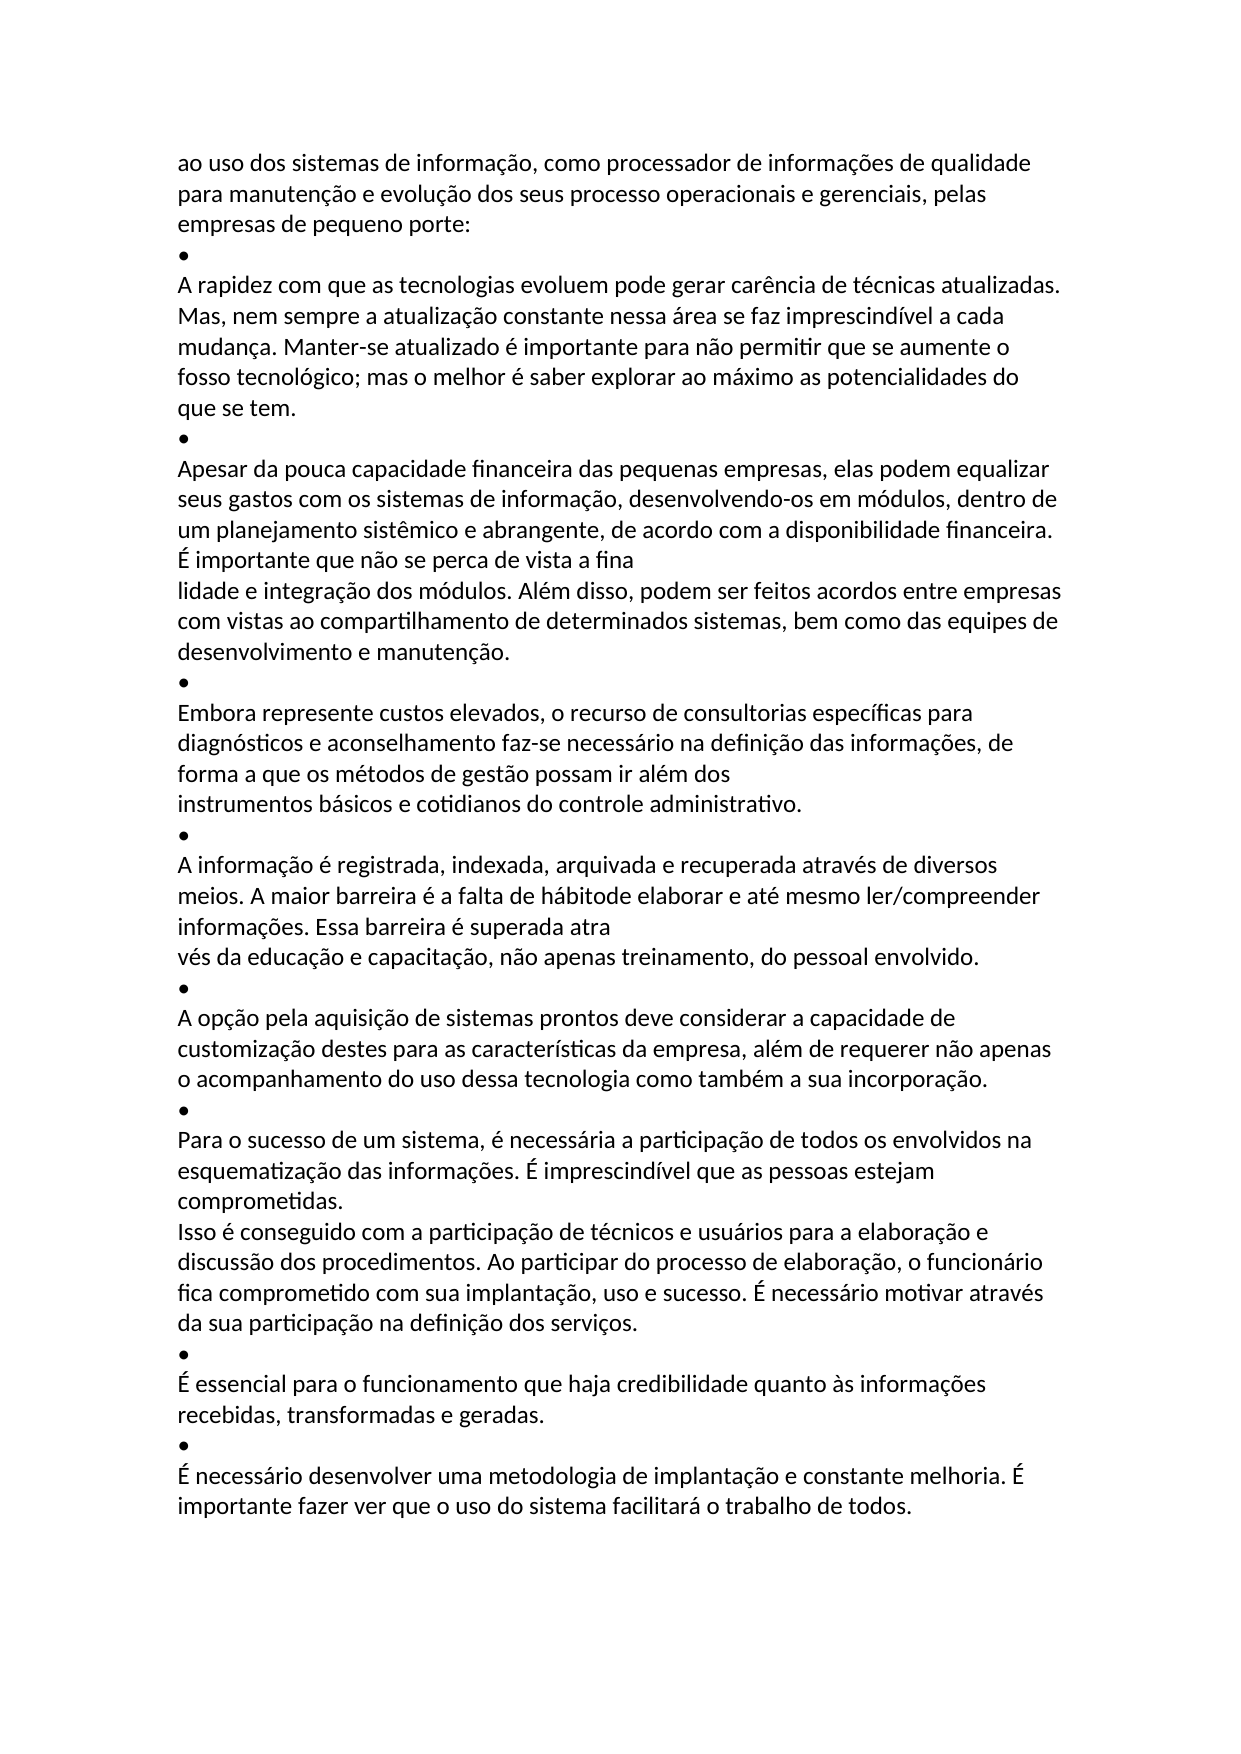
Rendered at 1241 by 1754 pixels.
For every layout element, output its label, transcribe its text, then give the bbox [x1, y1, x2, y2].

text vés da educação e capacitação, não apenas treinamento, do pessoal envolvido. [177, 941, 1063, 972]
text • [177, 1338, 1063, 1368]
text Embora represente custos elevados, o recurso de consultorias específicas para diagnósticos e aconselhamento faz-se necessário na definição das informações, de forma a que os métodos de gestão possam ir além dos [177, 697, 1063, 788]
text • [177, 422, 1063, 453]
text Apesar da pouca capacidade financeira das pequenas empresas, elas podem equalizar seus gastos com os sistemas de informação, desenvolvendo-os em módulos, dentro de um planejamento sistêmico e abrangente, de acordo com a disponibilidade financeira. É importante que não se perca de vista a fina [177, 453, 1063, 575]
text Para o sucesso de um sistema, é necessária a participação de todos os envolvidos na esquematização das informações. É imprescindível que as pessoas estejam comprometidas. [177, 1124, 1063, 1216]
text A rapidez com que as tecnologias evoluem pode gerar carência de técnicas atualizadas. Mas, nem sempre a atualização constante nessa área se faz imprescindível a cada mudança. Manter-se atualizado é importante para não permitir que se aumente o fosso tecnológico; mas o melhor é saber explorar ao máximo as potencialidades do que se tem. [177, 270, 1063, 422]
text customização destes para as características da empresa, além de requerer não apenas o acompanhamento do uso dessa tecnologia como também a sua incorporação. [177, 1033, 1063, 1094]
text • [177, 1429, 1063, 1460]
text • [177, 666, 1063, 697]
text Isso é conseguido com a participação de técnicos e usuários para a elaboração e discussão dos procedimentos. Ao participar do processo de elaboração, o funcionário fica comprometido com sua implantação, uso e sucesso. É necessário motivar através da sua participação na definição dos serviços. [177, 1216, 1063, 1338]
text lidade e integração dos módulos. Além disso, podem ser feitos acordos entre empresas com vistas ao compartilhamento de determinados sistemas, bem como das equipes de desenvolvimento e manutenção. [177, 575, 1063, 666]
text recebidas, transformadas e geradas. [177, 1399, 1063, 1429]
text É necessário desenvolver uma metodologia de implantação e constante melhoria. É [177, 1460, 1063, 1491]
text • [177, 239, 1063, 270]
text ao uso dos sistemas de informação, como processador de informações de qualidade para manutenção e evolução dos seus processo operacionais e gerenciais, pelas empresas de pequeno porte: [177, 148, 1063, 239]
text É essencial para o funcionamento que haja credibilidade quanto às informações [177, 1368, 1063, 1399]
text meios. A maior barreira é a falta de hábitode elaborar e até mesmo ler/compreender informações. Essa barreira é superada atra [177, 880, 1063, 941]
text • [177, 1094, 1063, 1124]
text instrumentos básicos e cotidianos do controle administrativo. [177, 788, 1063, 819]
text A opção pela aquisição de sistemas prontos deve considerar a capacidade de [177, 1002, 1063, 1033]
text • [177, 819, 1063, 849]
text importante fazer ver que o uso do sistema facilitará o trabalho de todos. [177, 1491, 1063, 1521]
text • [177, 972, 1063, 1002]
text A informação é registrada, indexada, arquivada e recuperada através de diversos [177, 849, 1063, 880]
